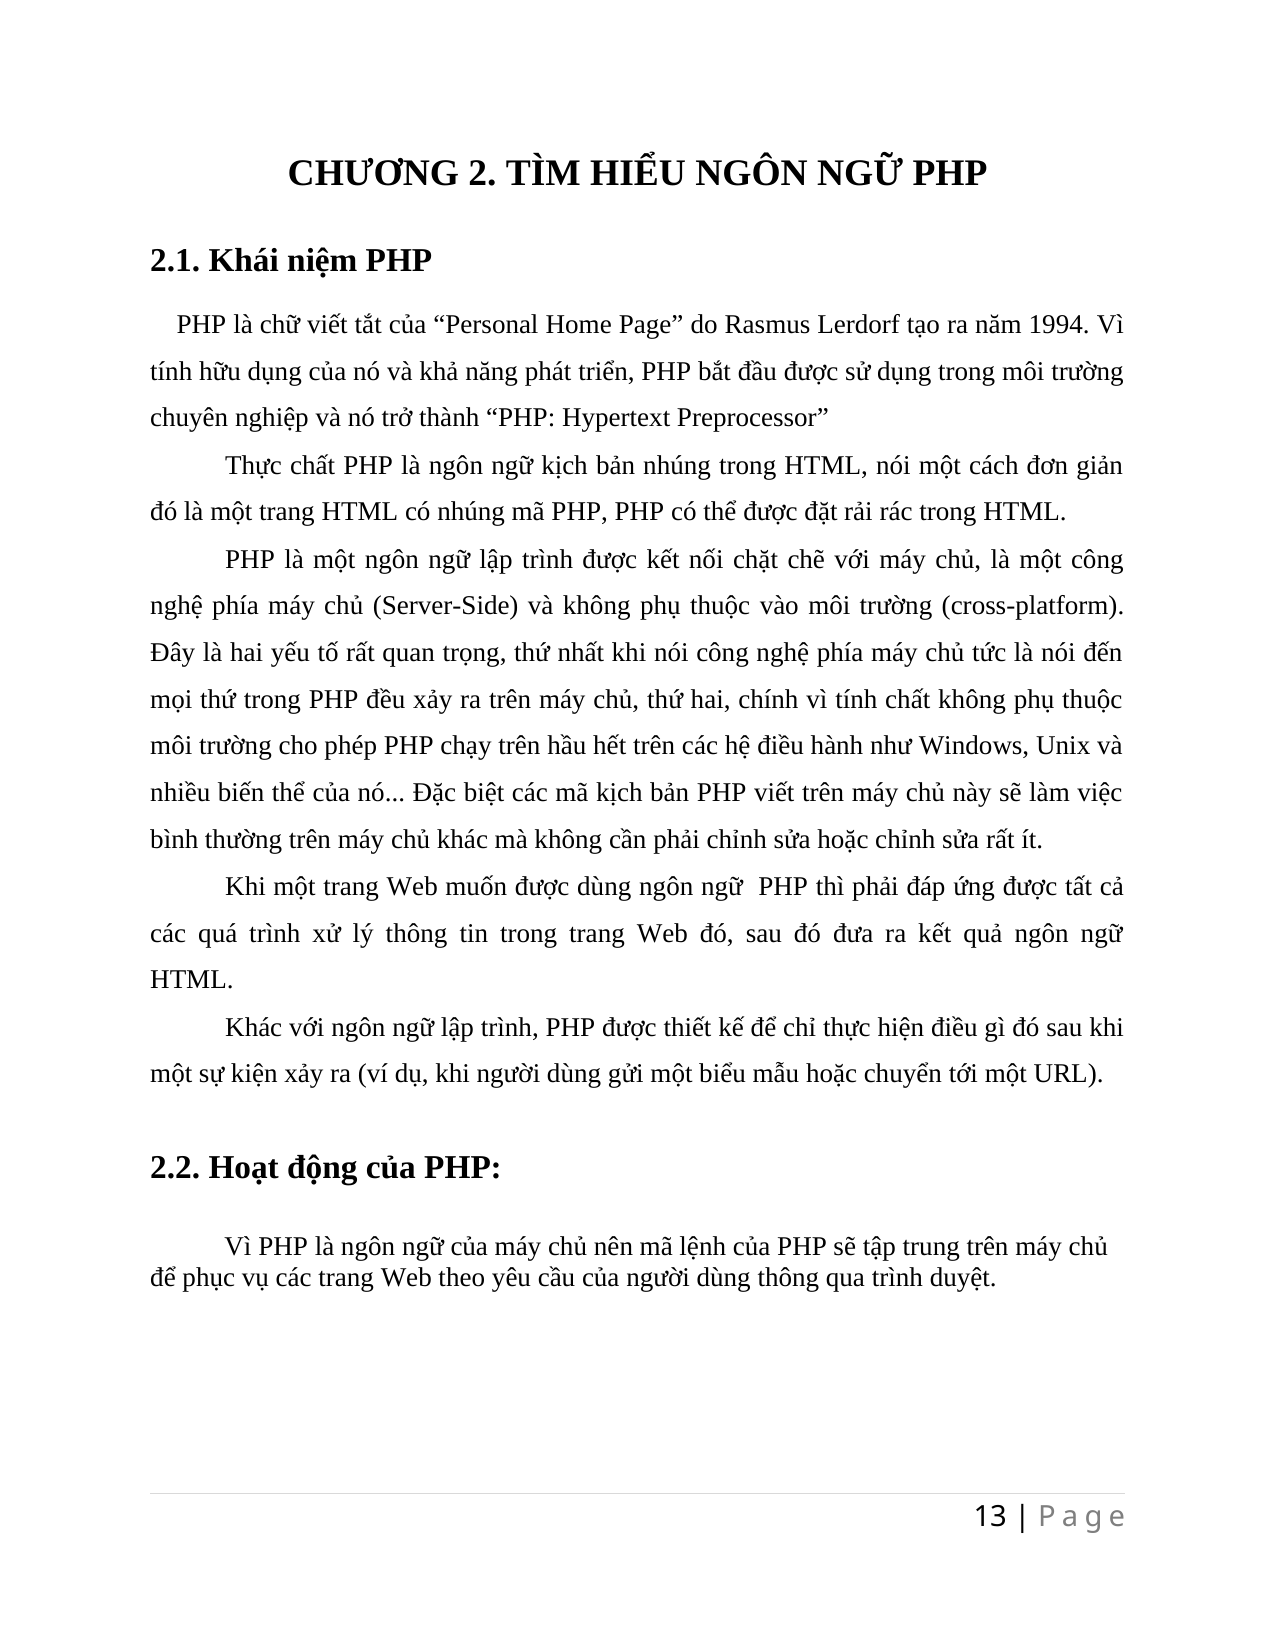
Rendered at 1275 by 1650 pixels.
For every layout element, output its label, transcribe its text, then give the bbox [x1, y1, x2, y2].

subtitle CHƯƠNG 2. TÌM HIỂU NGÔN NGỮ PHP [150, 150, 1125, 193]
text Vì PHP là ngôn ngữ của máy chủ nên mã lệnh của PHP sẽ tập trung trên máy chủ để phục vụ các trang Web theo yêu cầu của người dùng thông qua trình duyệt. [150, 1230, 1125, 1292]
subtitle 2.2. Hoạt động của PHP: [150, 1147, 1125, 1185]
text PHP là một ngôn ngữ lập trình được kết nối chặt chẽ với máy chủ, là một công nghệ phía máy chủ (Server-Side) và không phụ thuộc vào môi trường (cross-platform). Đây là hai yếu tố rất quan trọng, thứ nhất khi nói công nghệ phía máy chủ tức là nói đến mọi thứ trong PHP đều xảy ra trên máy chủ, thứ hai, chính vì tính chất không phụ thuộc môi trường cho phép PHP chạy trên hầu hết trên các hệ điều hành như Windows, Unix và nhiều biến thể của nó... Đặc biệt các mã kịch bản PHP viết trên máy chủ này sẽ làm việc bình thường trên máy chủ khác mà không cần phải chỉnh sửa hoặc chỉnh sửa rất ít. [150, 543, 1125, 854]
text Khác với ngôn ngữ lập trình, PHP được thiết kế để chỉ thực hiện điều gì đó sau khi một sự kiện xảy ra (ví dụ, khi người dùng gửi một biểu mẫu hoặc chuyển tới một URL). [150, 1011, 1125, 1088]
subtitle 2.1. Khái niệm PHP [150, 240, 1125, 278]
text Thực chất PHP là ngôn ngữ kịch bản nhúng trong HTML, nói một cách đơn giản đó là một trang HTML có nhúng mã PHP, PHP có thể được đặt rải rác trong HTML. [150, 449, 1125, 527]
text Khi một trang Web muốn được dùng ngôn ngữ PHP thì phải đáp ứng được tất cả các quá trình xử lý thông tin trong trang Web đó, sau đó đưa ra kết quả ngôn ngữ HTML. [150, 870, 1125, 994]
text PHP là chữ viết tắt của “Personal Home Page” do Rasmus Lerdorf tạo ra năm 1994. Vì tính hữu dụng của nó và khả năng phát triển, PHP bắt đầu được sử dụng trong môi trường chuyên nghiệp và nó trở thành “PHP: Hypertext Preprocessor” [150, 308, 1125, 433]
